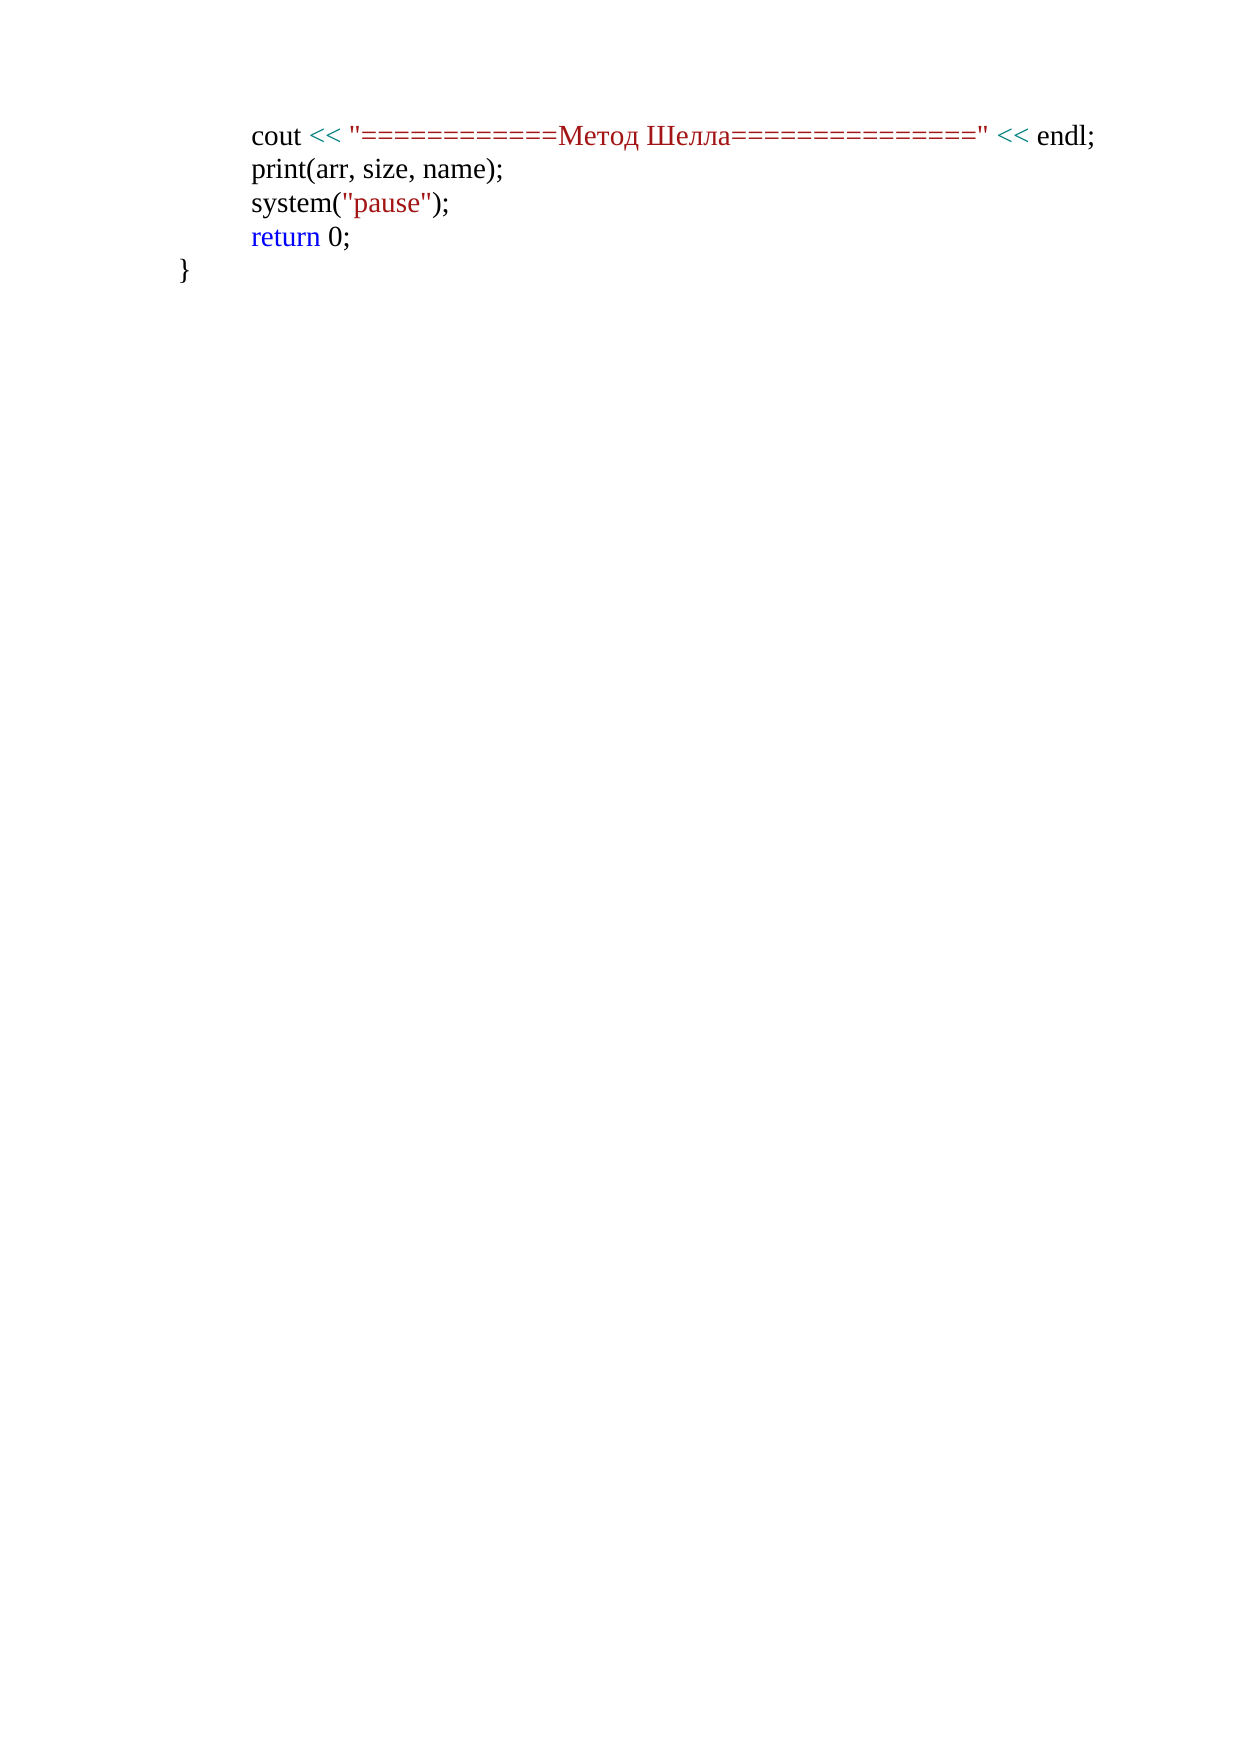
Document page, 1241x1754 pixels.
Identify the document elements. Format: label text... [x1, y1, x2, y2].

text system("pause"); [177, 185, 1152, 219]
text print(arr, size, name); [177, 152, 1152, 185]
text return 0; [177, 219, 1152, 252]
text cout << "============Метод Шелла===============" << endl; [177, 118, 1152, 152]
text } [177, 252, 1152, 286]
